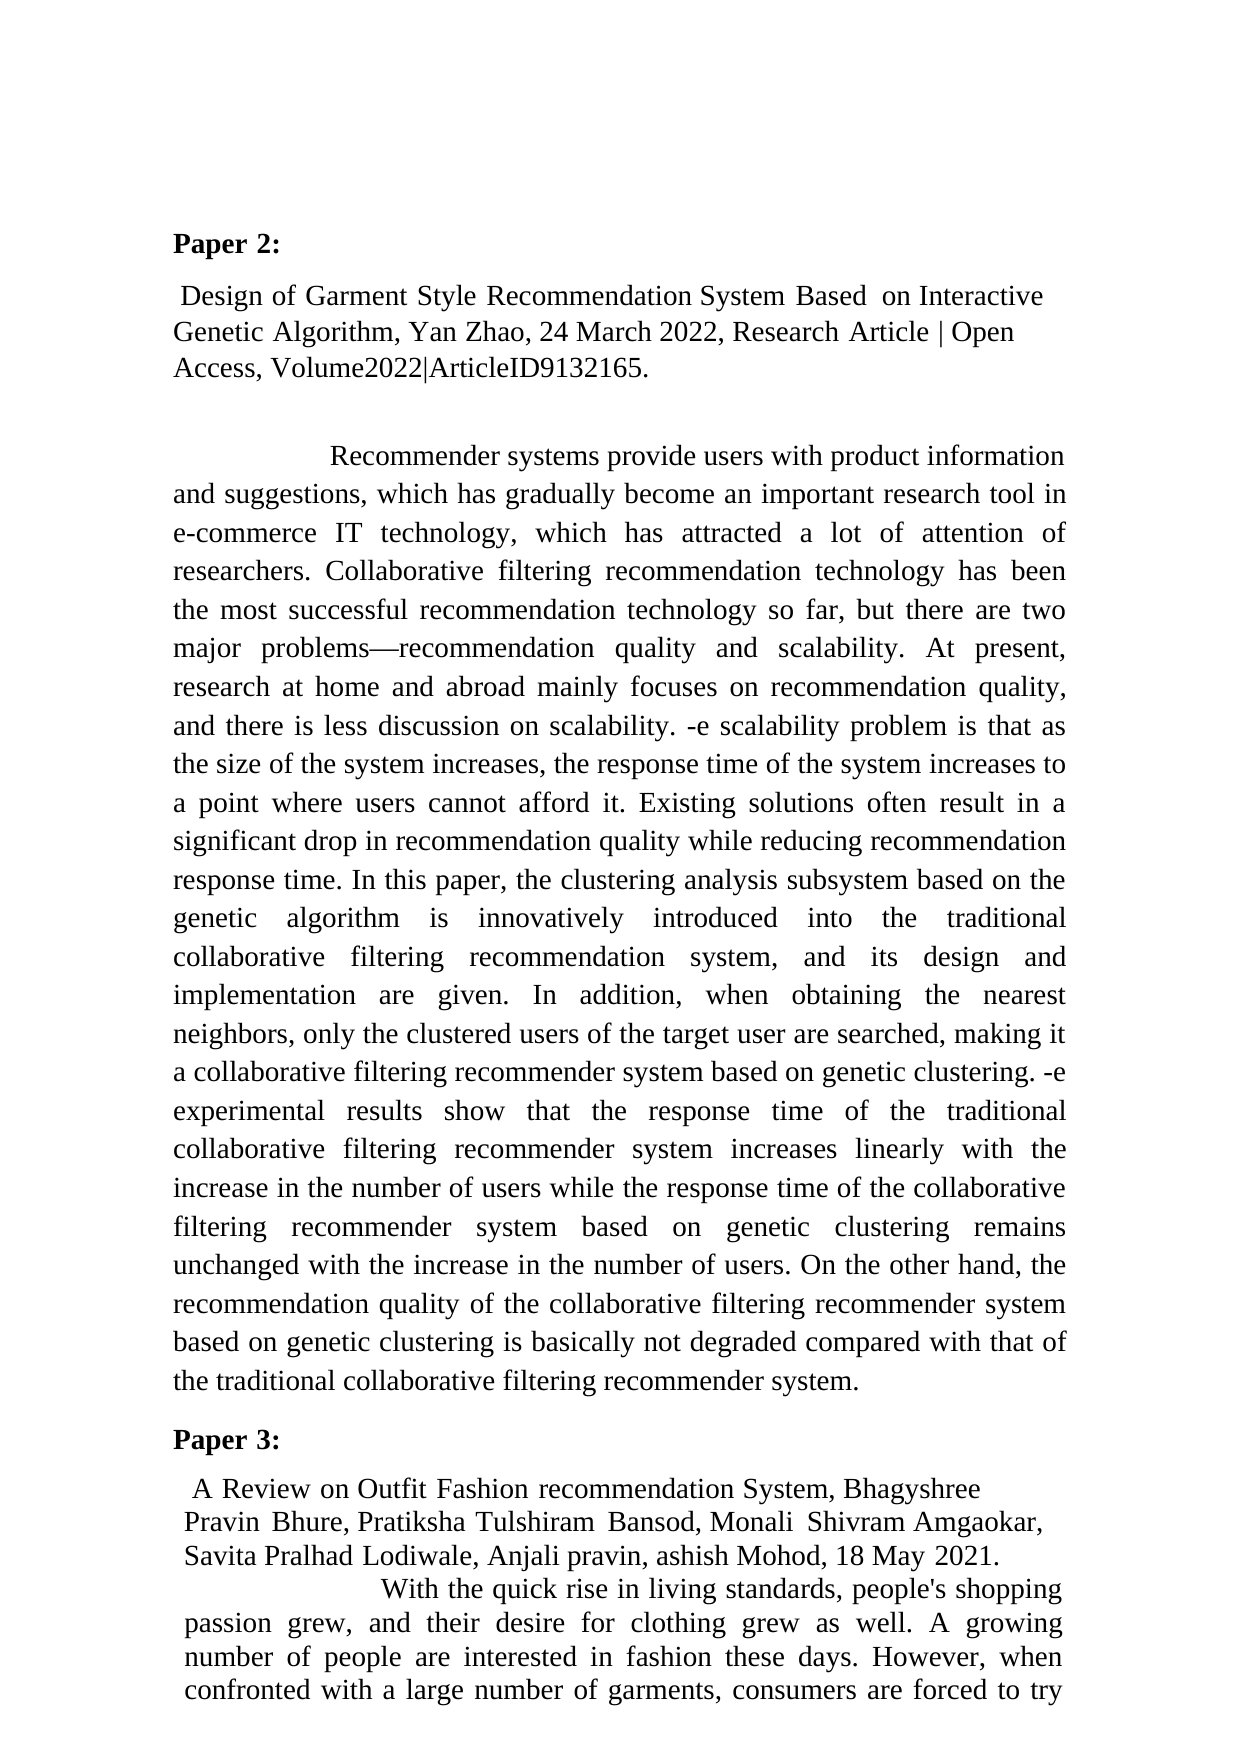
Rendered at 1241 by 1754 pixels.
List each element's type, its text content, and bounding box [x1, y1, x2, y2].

subtitle Paper 2: [173, 226, 1048, 259]
text Recommender systems provide users with product information and suggestions, which has gradually become an important research tool in e-commerce IT technology, which has attracted a lot of attention of researchers. Collaborative filtering recommendation technology has been the most successful recommendation technology so far, but there are two major problems—recommendation quality and scalability. At present, research at home and abroad mainly focuses on recommendation quality, and there is less discussion on scalability. -e scalability problem is that as the size of the system increases, the response time of the system increases to a point where users cannot afford it. Existing solutions often result in a significant drop in recommendation quality while reducing recommendation response time. In this paper, the clustering analysis subsystem based on the genetic algorithm is innovatively introduced into the traditional collaborative filtering recommendation system, and its design and implementation are given. In addition, when obtaining the nearest neighbors, only the clustered users of the target user are searched, making it a collaborative filtering recommender system based on genetic clustering. -e experimental results show that the response time of the traditional collaborative filtering recommender system increases linearly with the increase in the number of users while the response time of the collaborative filtering recommender system based on genetic clustering remains unchanged with the increase in the number of users. On the other hand, the recommendation quality of the collaborative filtering recommender system based on genetic clustering is basically not degraded compared with that of the traditional collaborative filtering recommender system. [173, 438, 1067, 1396]
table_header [173, 1572, 1075, 1725]
subtitle A Review on Outfit Fashion recommendation System, Bhagyshree Pravin Bhure, Pratiksha Tulshiram Bansod, Monali Shivram Amgaokar, Savita Pralhad Lodiwale, Anjali pravin, ashish Mohod, 18 May 2021. [184, 1471, 1067, 1572]
subtitle Paper 3: [173, 1422, 1067, 1456]
subtitle Design of Garment Style Recommendation System Based on Interactive Genetic Algorithm, Yan Zhao, 24 March 2022, Research Article | Open Access, Volume2022|ArticleID9132165. [173, 278, 1048, 383]
